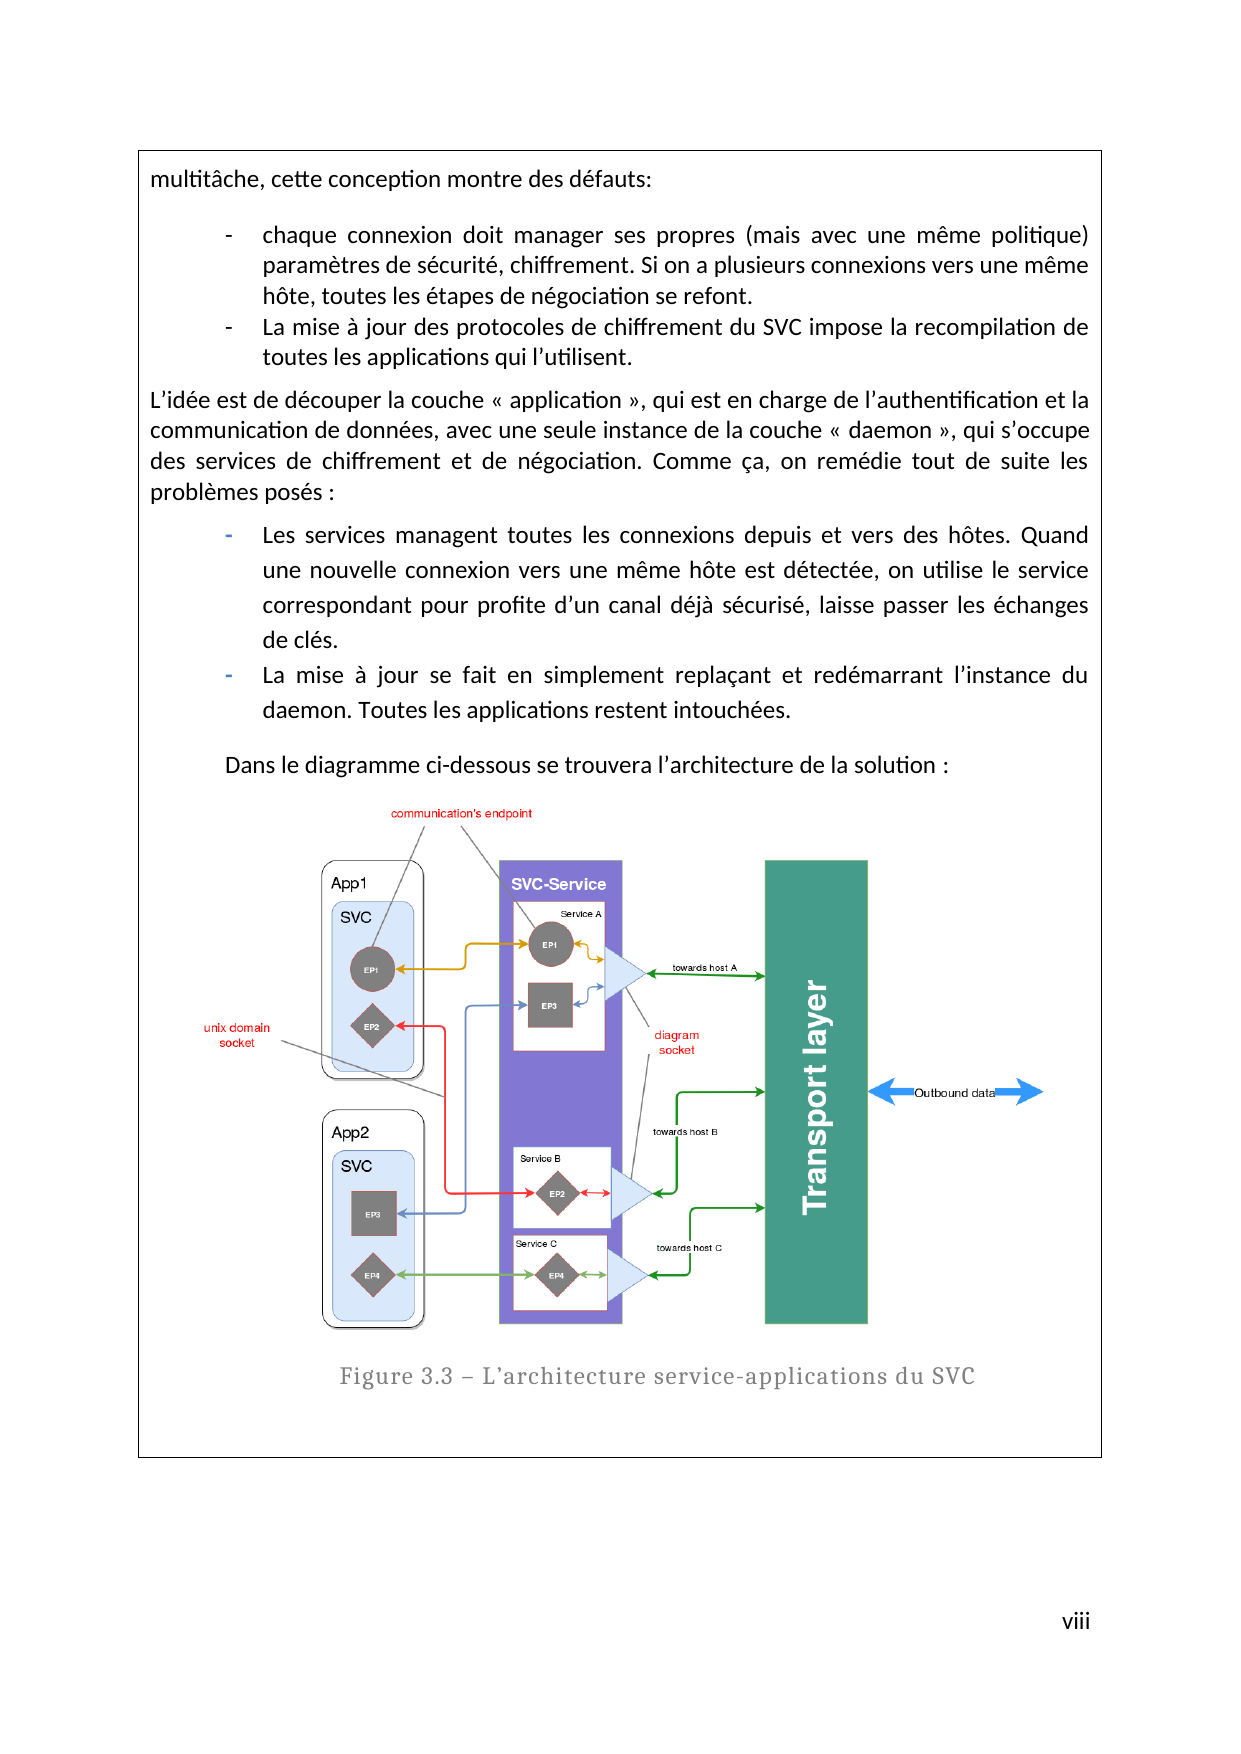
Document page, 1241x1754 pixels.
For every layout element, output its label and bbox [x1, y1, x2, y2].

table_header [139, 151, 1101, 1457]
picture [192, 805, 1048, 1332]
